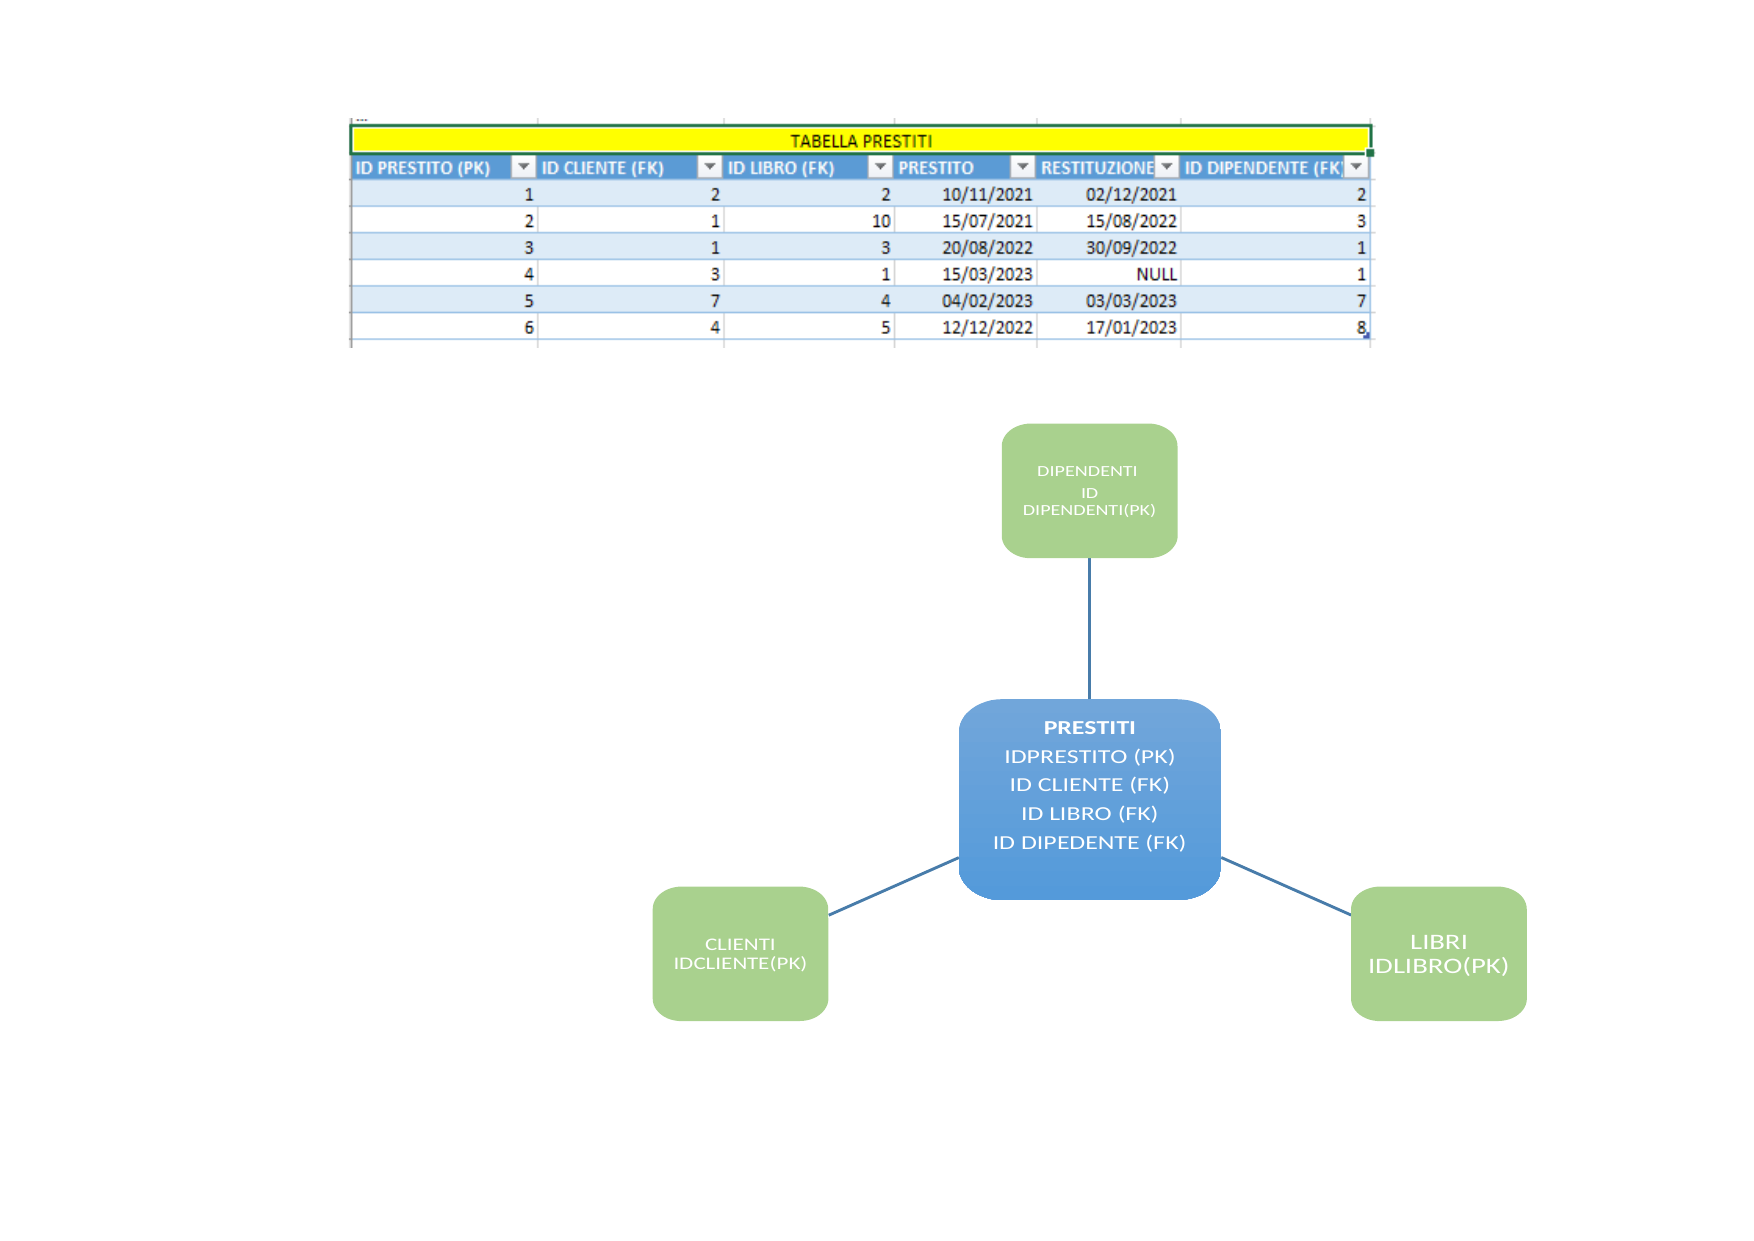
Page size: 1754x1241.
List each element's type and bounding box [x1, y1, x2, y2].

picture [348, 118, 1376, 348]
